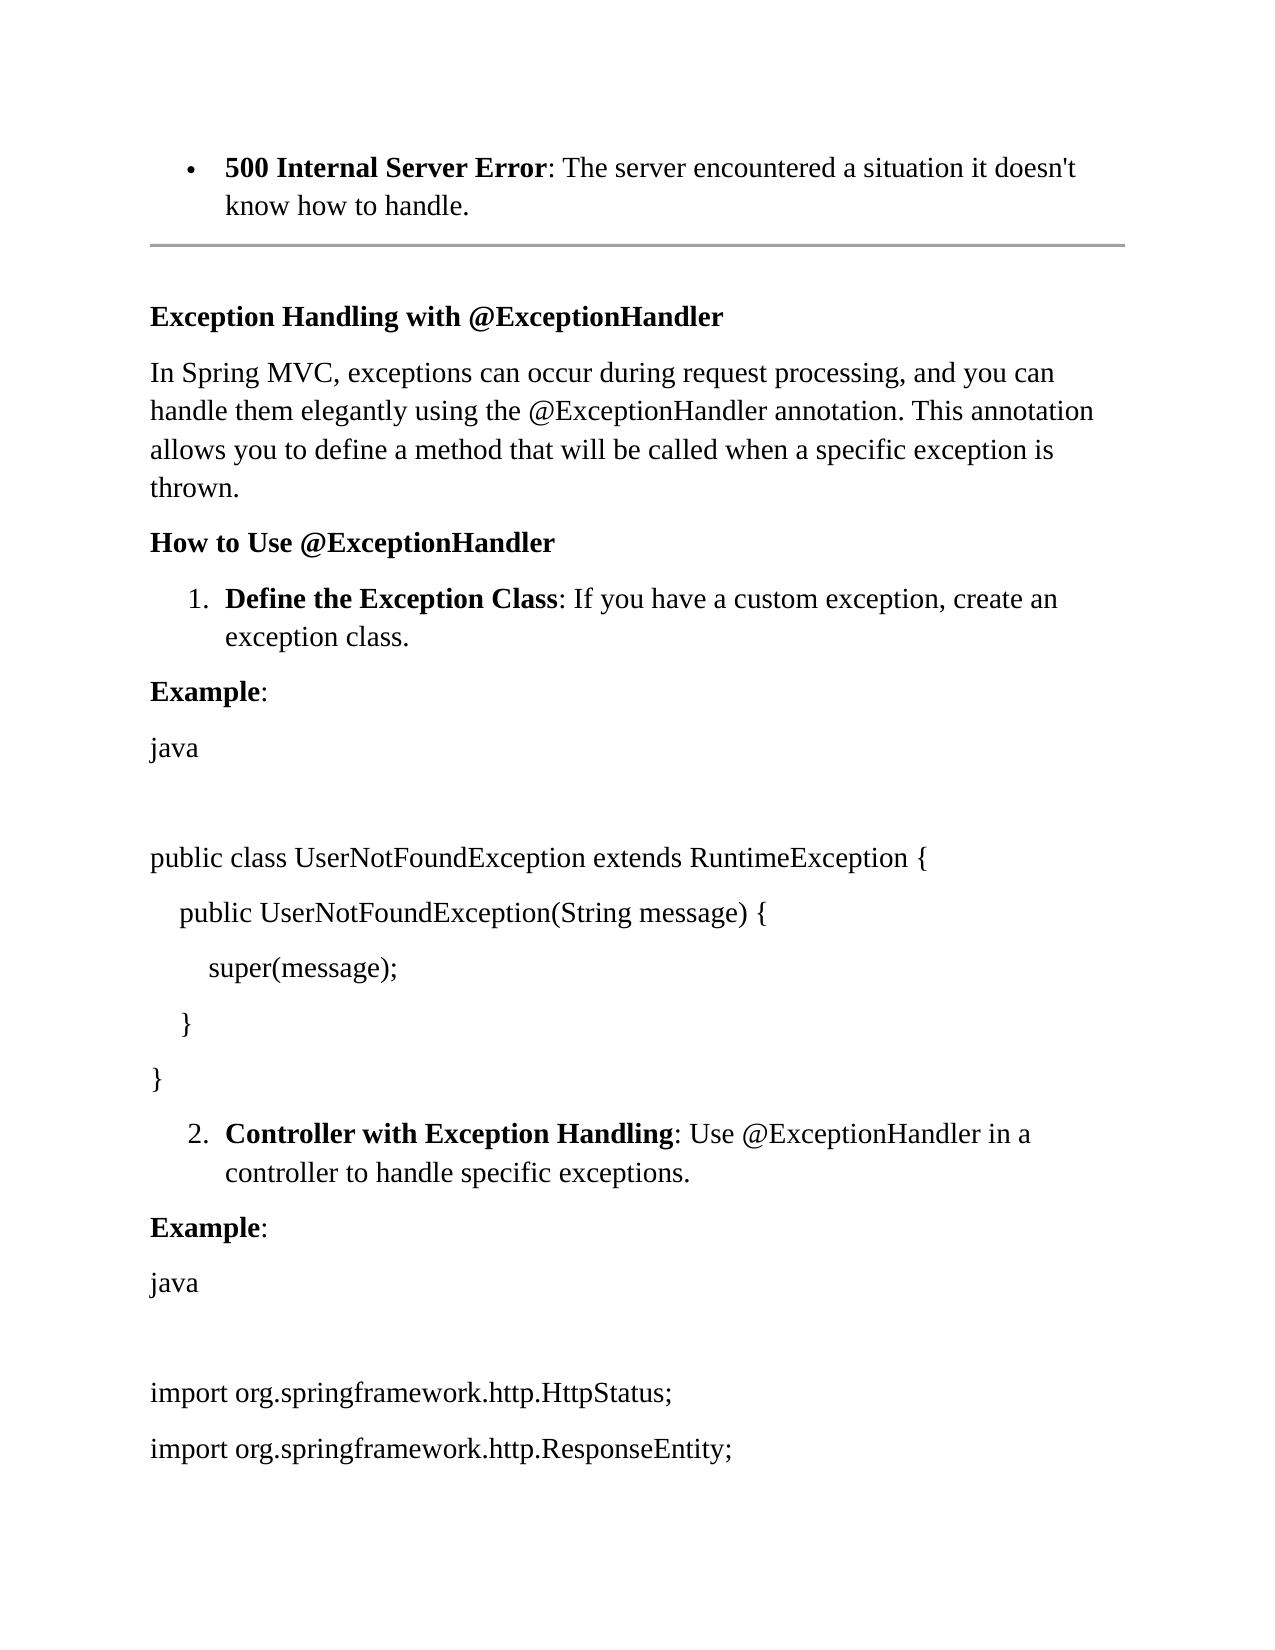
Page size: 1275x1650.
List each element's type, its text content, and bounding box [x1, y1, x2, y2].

text } [150, 1006, 1125, 1039]
text Exception Handling with @ExceptionHandler [150, 299, 1125, 333]
text java [150, 1265, 1125, 1299]
text java [150, 730, 1125, 763]
list 500 Internal Server Error: The server encountered a situation it doesn't know how to handle. [187, 150, 1125, 222]
text import org.springframework.http.HttpStatus; [150, 1376, 1125, 1409]
text In Spring MVC, exceptions can occur during request processing, and you can handle them elegantly using the @ExceptionHandler annotation. This annotation allows you to define a method that will be called when a specific exception is thrown. [150, 355, 1125, 504]
text import org.springframework.http.ResponseEntity; [150, 1431, 1125, 1464]
text super(message); [150, 951, 1125, 984]
text public class UserNotFoundException extends RuntimeException { [150, 840, 1125, 874]
text Example: [150, 674, 1125, 708]
text Example: [150, 1210, 1125, 1243]
text } [150, 1061, 1125, 1094]
text public UserNotFoundException(String message) { [150, 895, 1125, 929]
text How to Use @ExceptionHandler [150, 526, 1125, 559]
list Define the Exception Class: If you have a custom exception, create an exception class. [187, 581, 1125, 653]
list Controller with Exception Handling: Use @ExceptionHandler in a controller to handle specific exceptions. [187, 1116, 1125, 1188]
